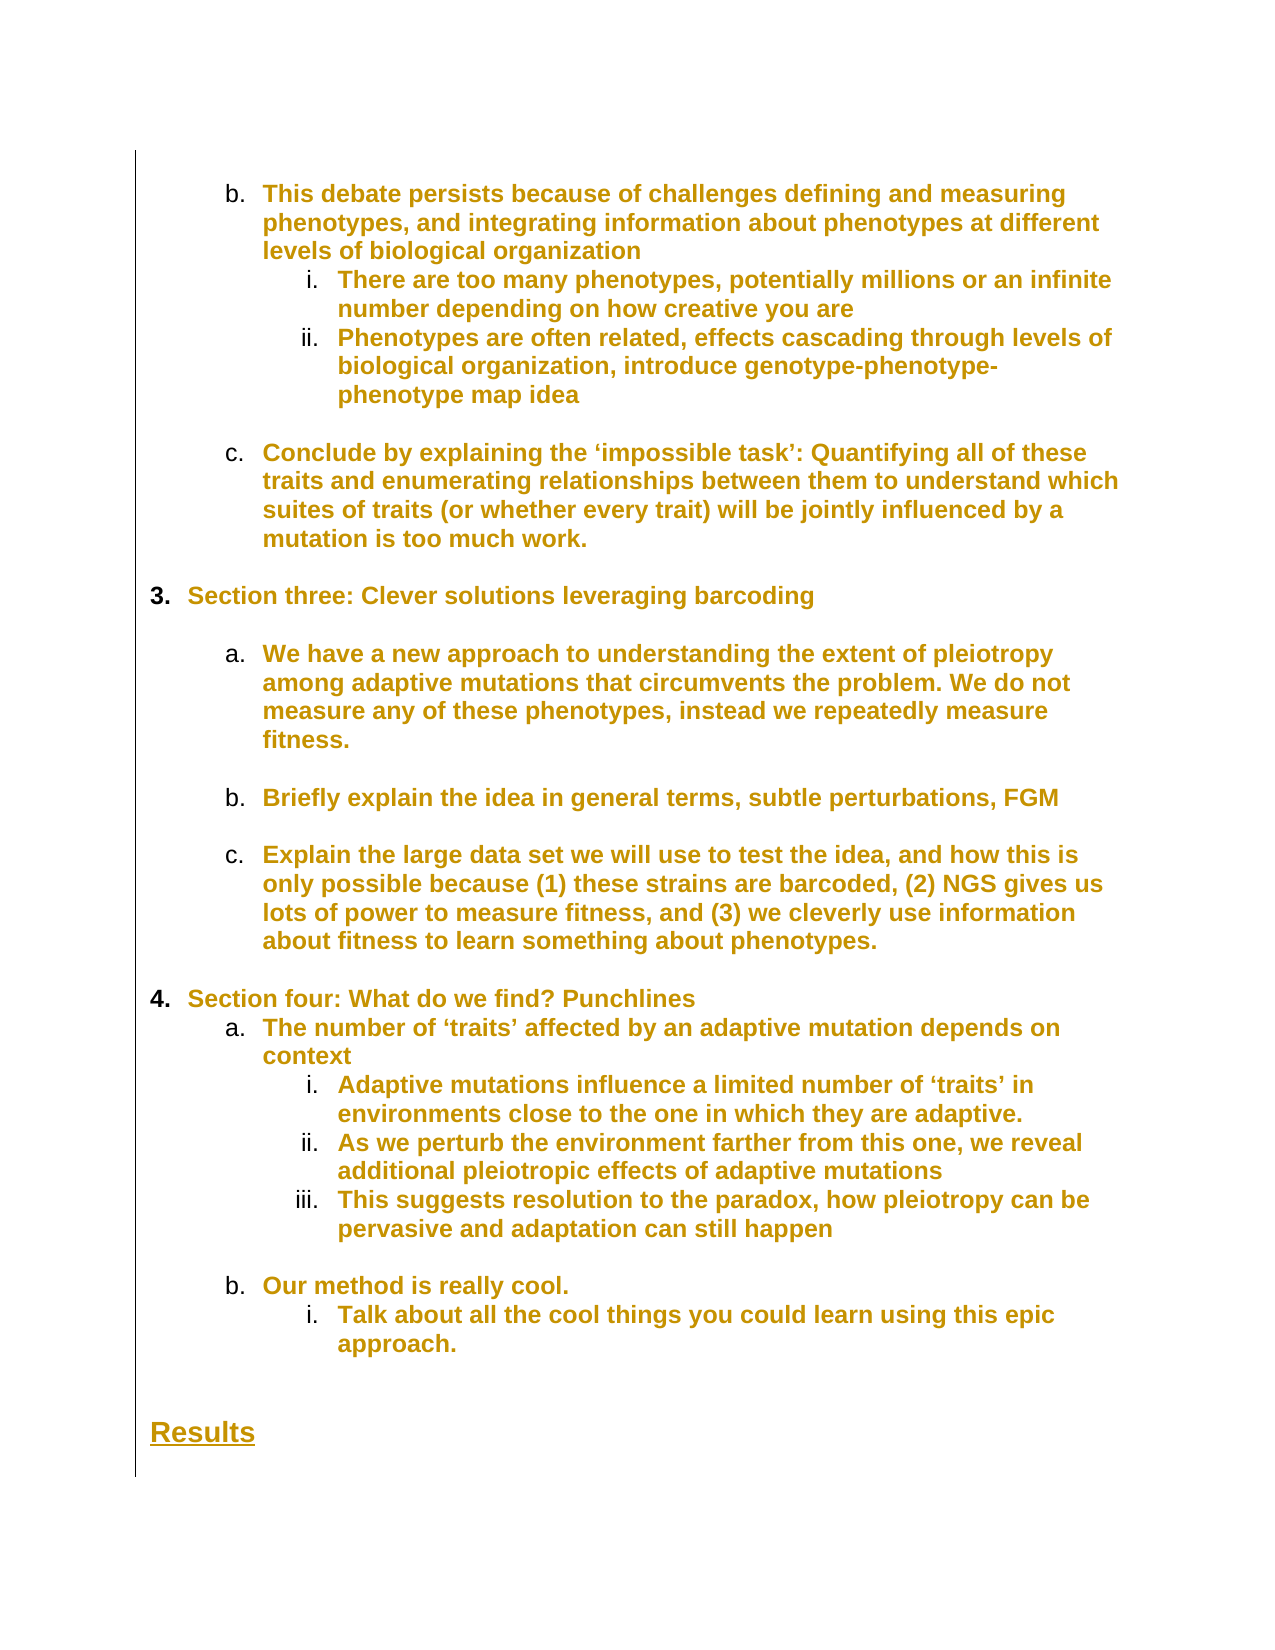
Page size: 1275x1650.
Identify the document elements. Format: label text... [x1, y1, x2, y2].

list We have a new approach to understanding the extent of pleiotropy among adaptive mutations that circumvents the problem. We do not measure any of these phenotypes, instead we repeatedly measure fitness. [225, 639, 1125, 754]
list Explain the large data set we will use to test the idea, and how this is only possible because (1) these strains are barcoded, (2) NGS gives us lots of power to measure fitness, and (3) we cleverly use information about fitness to learn something about phenotypes. [225, 840, 1125, 955]
list Conclude by explaining the ‘impossible task’: Quantifying all of these traits and enumerating relationships between them to understand which suites of traits (or whether every trait) will be jointly influenced by a mutation is too much work. [225, 437, 1125, 552]
list There are too many phenotypes, potentially millions or an infinite number depending on how creative you are [319, 265, 1125, 322]
list As we perturb the environment farther from this one, we reveal additional pleiotropic effects of adaptive mutations [319, 1127, 1125, 1185]
list The number of ‘traits’ affected by an adaptive mutation depends on context [225, 1012, 1125, 1070]
list Section four: What do we find? Punchlines [150, 984, 1125, 1012]
list Briefly explain the idea in general terms, subtle perturbations, FGM [225, 782, 1125, 811]
list This debate persists because of challenges defining and measuring phenotypes, and integrating information about phenotypes at different levels of biological organization [225, 179, 1125, 265]
list Our method is really cool. [225, 1271, 1125, 1300]
list This suggests resolution to the paradox, how pleiotropy can be pervasive and adaptation can still happen [319, 1185, 1125, 1242]
list Talk about all the cool things you could learn using this epic approach. [319, 1300, 1125, 1357]
list Phenotypes are often related, effects cascading through levels of biological organization, introduce genotype-phenotype-phenotype map idea [319, 322, 1125, 409]
list Section three: Clever solutions leveraging barcoding [150, 581, 1125, 610]
list Adaptive mutations influence a limited number of ‘traits’ in environments close to the one in which they are adaptive. [319, 1070, 1125, 1127]
